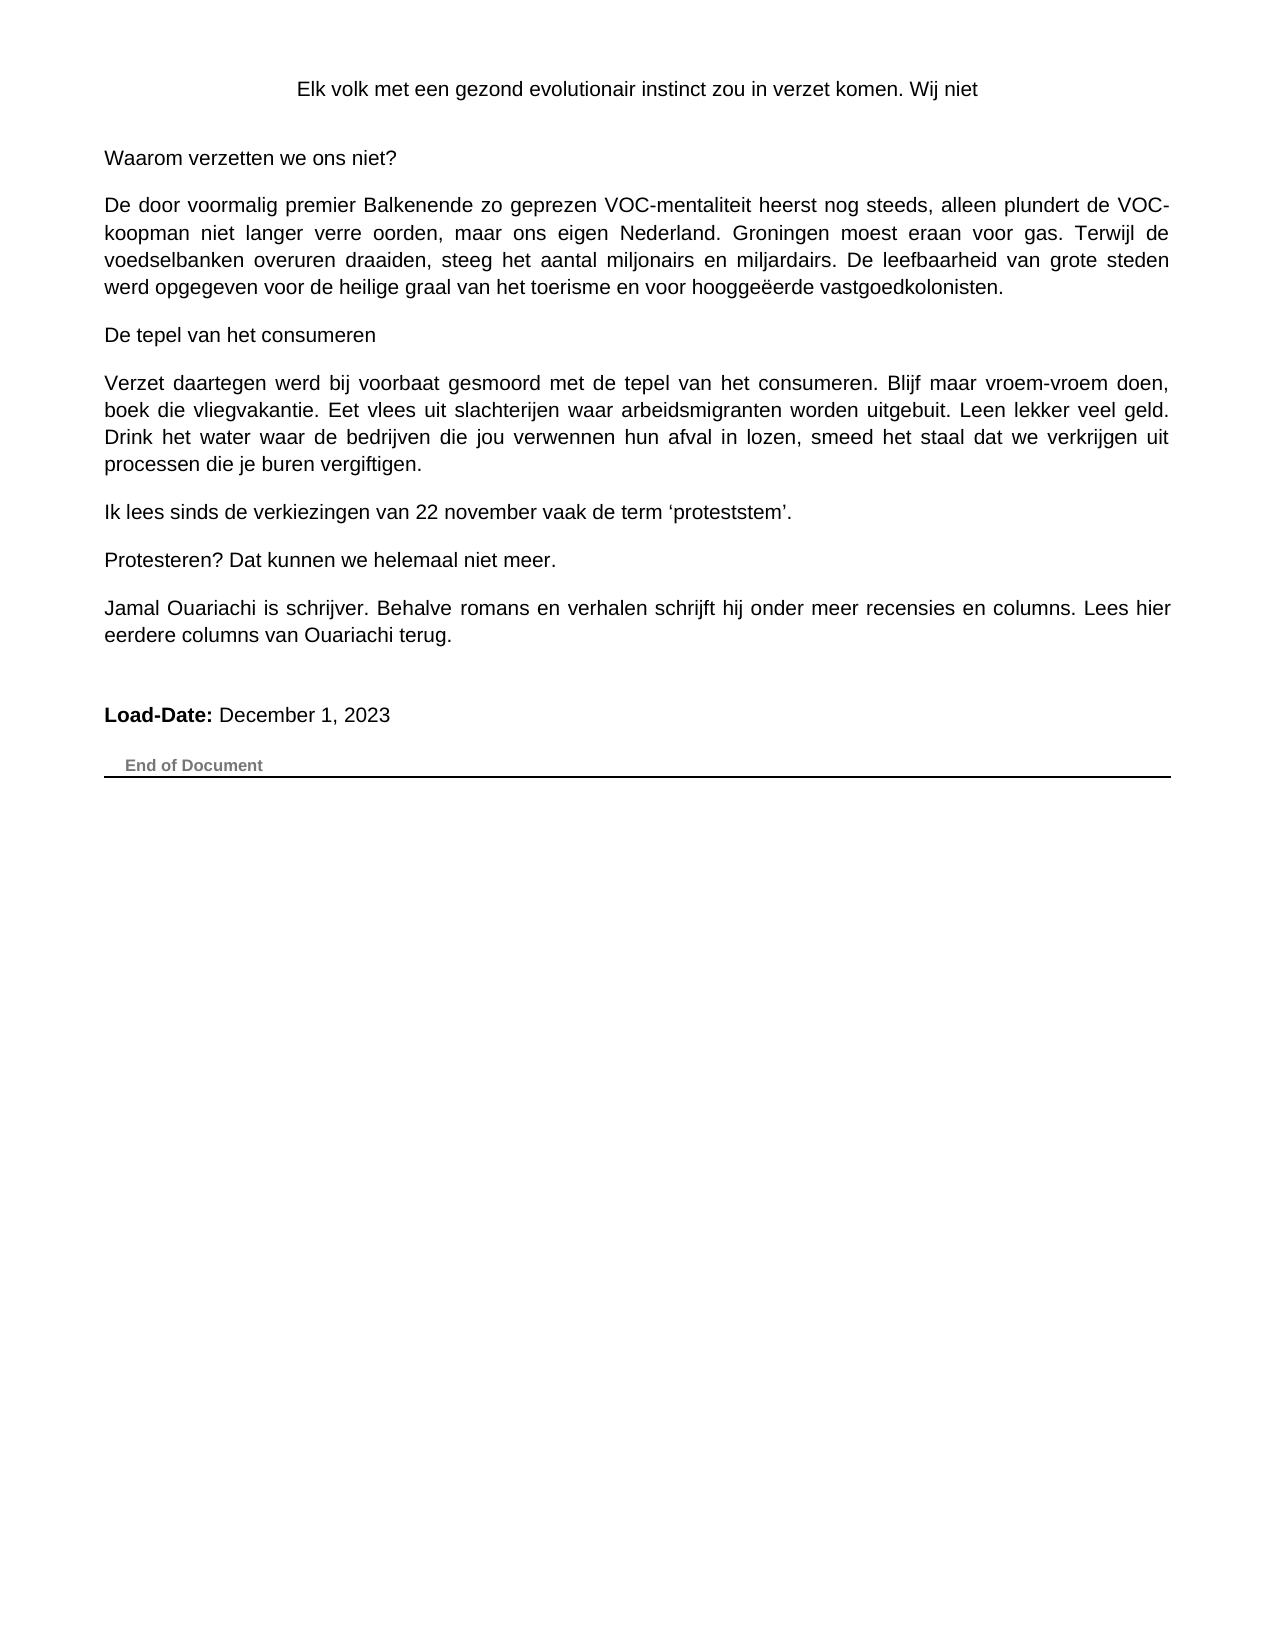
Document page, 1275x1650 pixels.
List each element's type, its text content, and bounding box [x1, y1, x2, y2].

text End of Document [125, 756, 1171, 775]
text De tepel van het consumeren [104, 319, 1171, 346]
text Waarom verzetten we ons niet? [104, 142, 1171, 169]
text Protesteren? Dat kunnen we helemaal niet meer. [104, 544, 1171, 571]
text Load-Date: December 1, 2023 [104, 671, 1171, 727]
text Verzet daartegen werd bij voorbaat gesmoord met de tepel van het consumeren. Blijf maar vroem-vroem doen, boek die vliegvakantie. Eet vlees uit slachterijen waar arbeidsmigranten worden uitgebuit. Leen lekker veel geld. Drink het water waar de bedrijven die jou verwennen hun afval in lozen, smeed het staal dat we verkrijgen uit processen die je buren vergiftigen. [104, 367, 1171, 476]
text De door voormalig premier Balkenende zo geprezen VOC-mentaliteit heerst nog steeds, alleen plundert de VOC-koopman niet langer verre oorden, maar ons eigen Nederland. Groningen moest eraan voor gas. Terwijl de voedselbanken overuren draaiden, steeg het aantal miljonairs en miljardairs. De leefbaarheid van grote steden werd opgegeven voor de heilige graal van het toerisme en voor hooggeëerde vastgoedkolonisten. [104, 190, 1171, 298]
text Jamal Ouariachi is schrijver. Behalve­­ romans en verhalen schrijft hij onder meer recensies en columns. Lees hier eerdere columns van Ouariachi terug. [104, 592, 1171, 646]
text Ik lees sinds de verkiezingen van 22 november vaak de term ‘proteststem’. [104, 496, 1171, 523]
